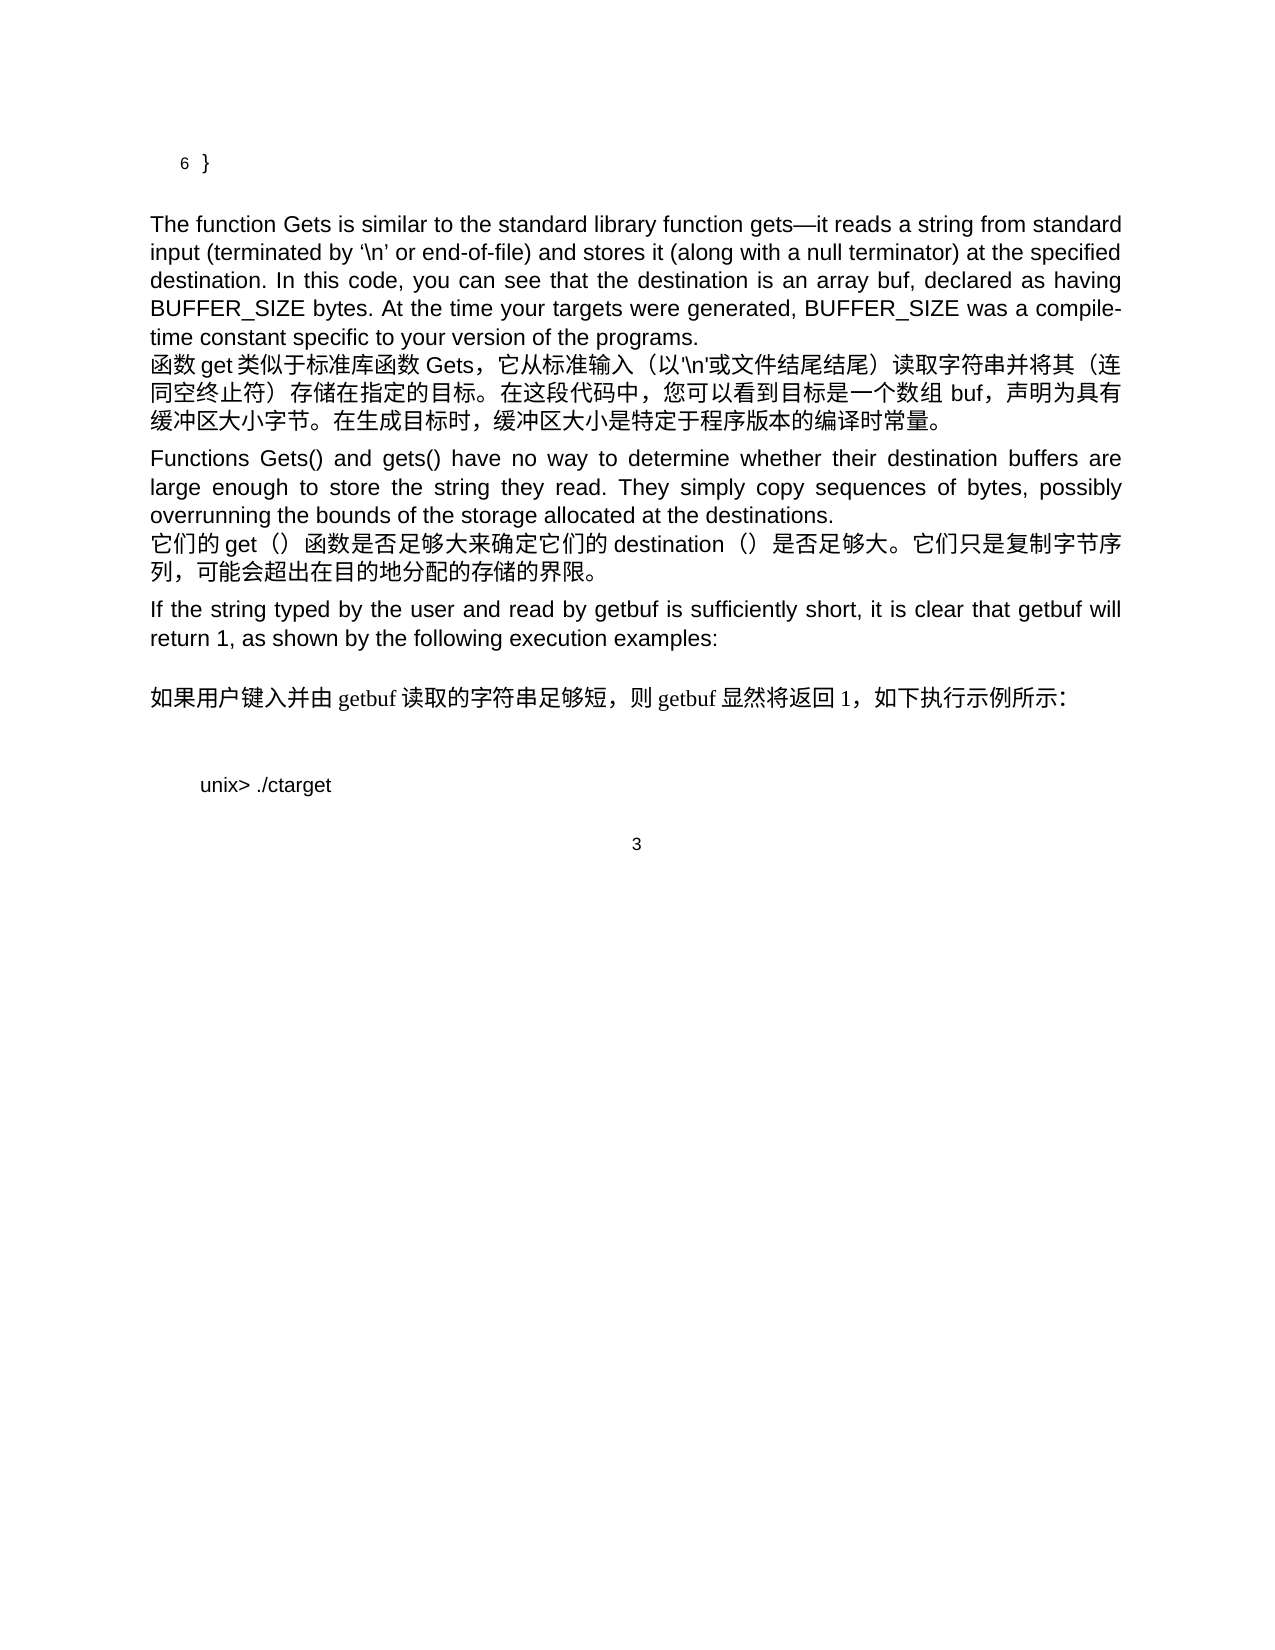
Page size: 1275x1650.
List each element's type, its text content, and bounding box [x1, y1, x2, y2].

text 函数get类似于标准库函数Gets，它从标准输入（以'\n'或文件结尾结尾）读取字符串并将其（连同空终止符）存储在指定的目标。在这段代码中，您可以看到目标是一个数组buf，声明为具有缓冲区大小字节。在生成目标时，缓冲区大小是特定于程序版本的编译时常量。 [150, 352, 1123, 434]
text 如果用户键入并由getbuf读取的字符串足够短，则getbuf显然将返回1，如下执行示例所示： [150, 680, 1125, 713]
text 它们的get（）函数是否足够大来确定它们的destination（）是否足够大。它们只是复制字节序列，可能会超出在目的地分配的存储的界限。 [150, 531, 1123, 585]
text The function Gets is similar to the standard library function gets—it reads a string from standard input (terminated by ‘\n’ or end-of-file) and stores it (along with a null terminator) at the specified destination. In this code, you can see that the destination is an array buf, declared as having BUFFER_SIZE bytes. At the time your targets were generated, BUFFER_SIZE was a compile-time constant specific to your version of the programs. [150, 211, 1123, 350]
text unix> ./ctarget [200, 773, 1125, 797]
list } [180, 150, 1125, 174]
text Functions Gets() and gets() have no way to determine whether their destination buffers are large enough to store the string they read. They simply copy sequences of bytes, possibly overrunning the bounds of the storage allocated at the destinations. [150, 445, 1123, 528]
text 3 [150, 834, 1123, 854]
text If the string typed by the user and read by getbuf is sufficiently short, it is clear that getbuf will return 1, as shown by the following execution examples: [150, 596, 1123, 651]
